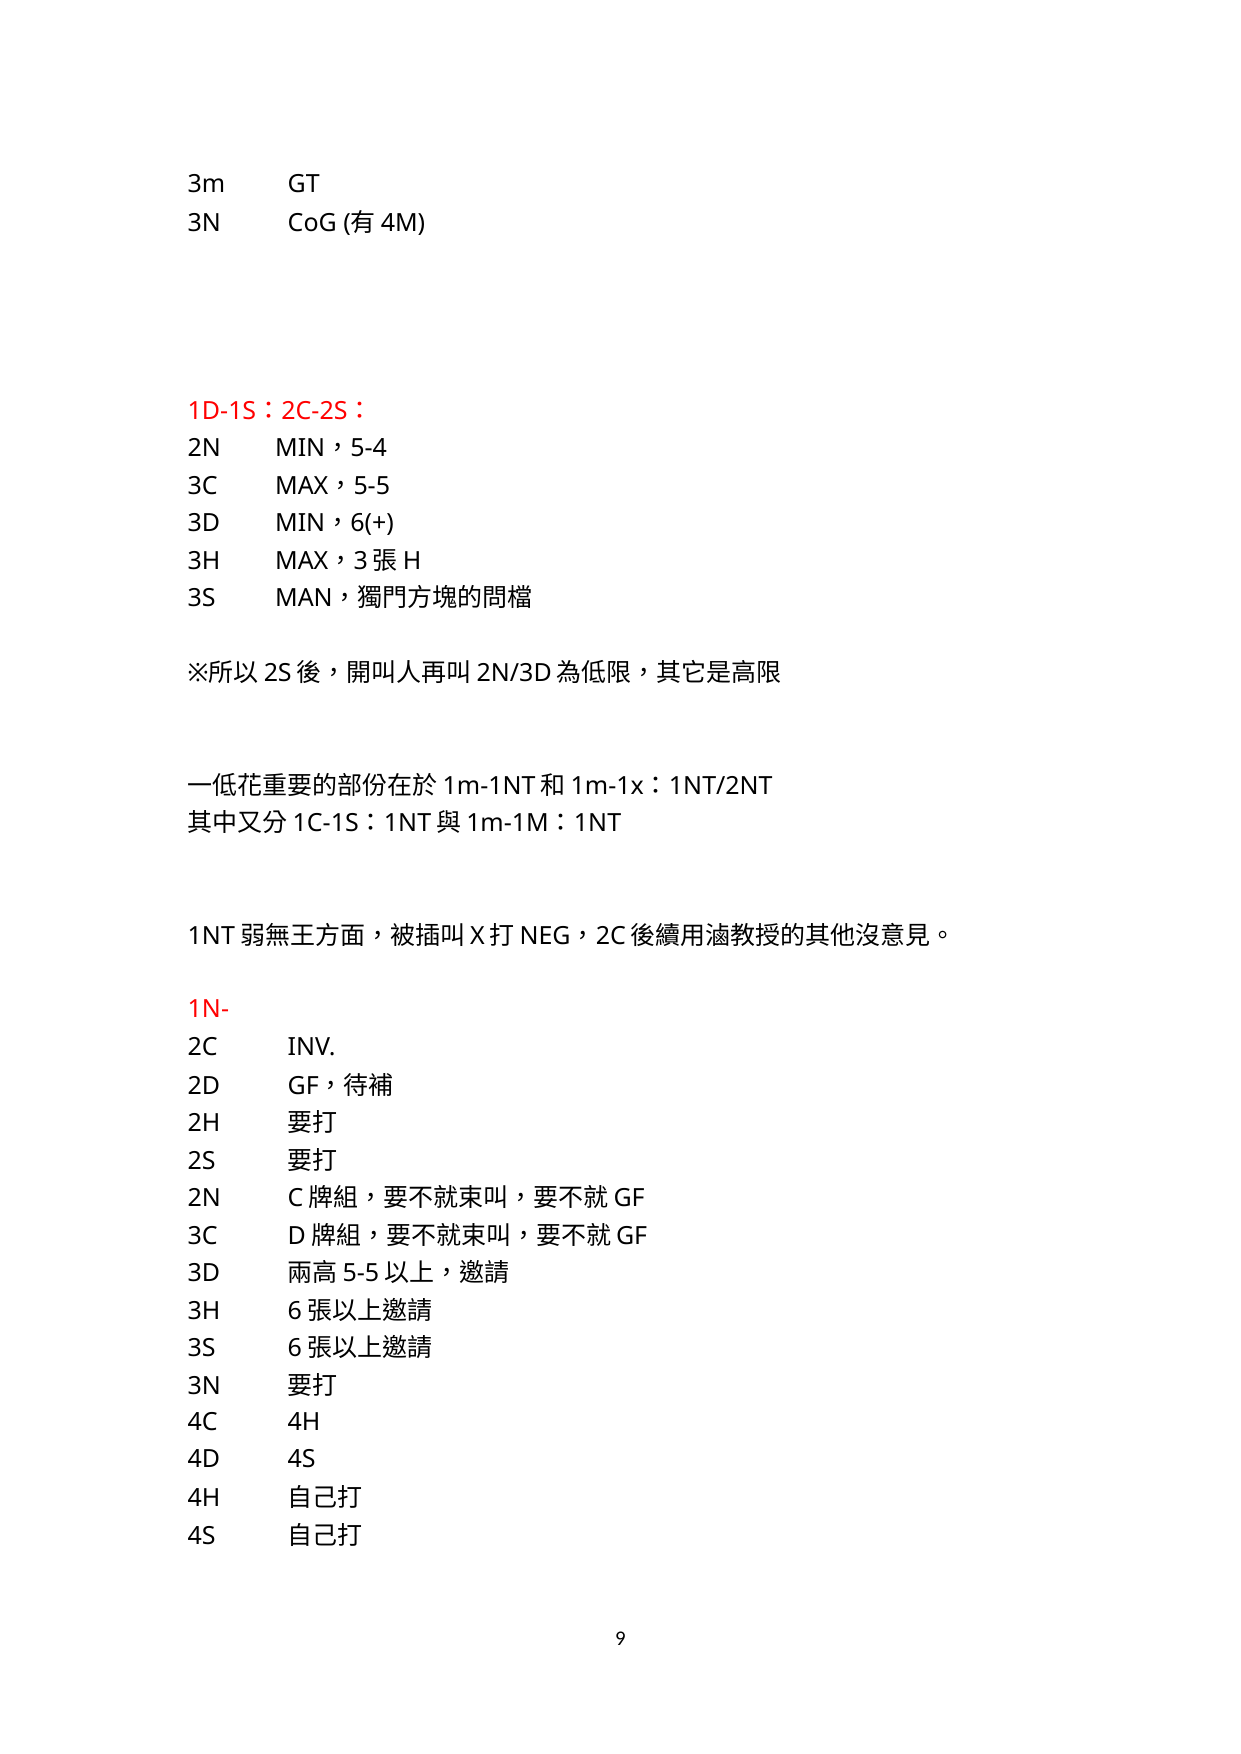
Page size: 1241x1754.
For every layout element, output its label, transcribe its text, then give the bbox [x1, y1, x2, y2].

text 其中又分1C-1S：1NT與1m-1M：1NT [187, 802, 1053, 839]
text 2C INV. [187, 1027, 1053, 1064]
text 2N MIN，5-4 [187, 427, 1053, 464]
text 4C 4H [187, 1402, 1053, 1439]
text 3N CoG (有4M) [187, 202, 1053, 239]
text 3C D牌組，要不就束叫，要不就GF [187, 1214, 1053, 1252]
text 1D-1S：2C-2S： [187, 389, 1053, 427]
text 2H 要打 [187, 1102, 1053, 1139]
text 1N- [187, 989, 1053, 1027]
text 4D 4S [187, 1439, 1053, 1477]
text 2D GF，待補 [187, 1064, 1053, 1102]
text 3S MAN，獨門方塊的問檔 [187, 577, 1053, 614]
text 2N C牌組，要不就束叫，要不就GF [187, 1177, 1053, 1214]
text 4S 自己打 [187, 1514, 1053, 1552]
text 1NT弱無王方面，被插叫X打NEG，2C後續用滷教授的其他沒意見。 [187, 914, 1053, 952]
text 3H 6張以上邀請 [187, 1289, 1053, 1327]
text 3C MAX，5-5 [187, 464, 1053, 502]
text 3D MIN，6(+) [187, 502, 1053, 539]
text 2S 要打 [187, 1139, 1053, 1177]
text 4H 自己打 [187, 1477, 1053, 1514]
text 3D 兩高5-5以上，邀請 [187, 1252, 1053, 1289]
text 3N 要打 [187, 1364, 1053, 1402]
text 3H MAX，3張H [187, 539, 1053, 577]
text 3m GT [187, 164, 1053, 202]
text 一低花重要的部份在於1m-1NT和1m-1x：1NT/2NT [187, 764, 1053, 802]
text 3S 6張以上邀請 [187, 1327, 1053, 1364]
text ※所以2S後，開叫人再叫2N/3D為低限，其它是高限 [187, 652, 1053, 689]
